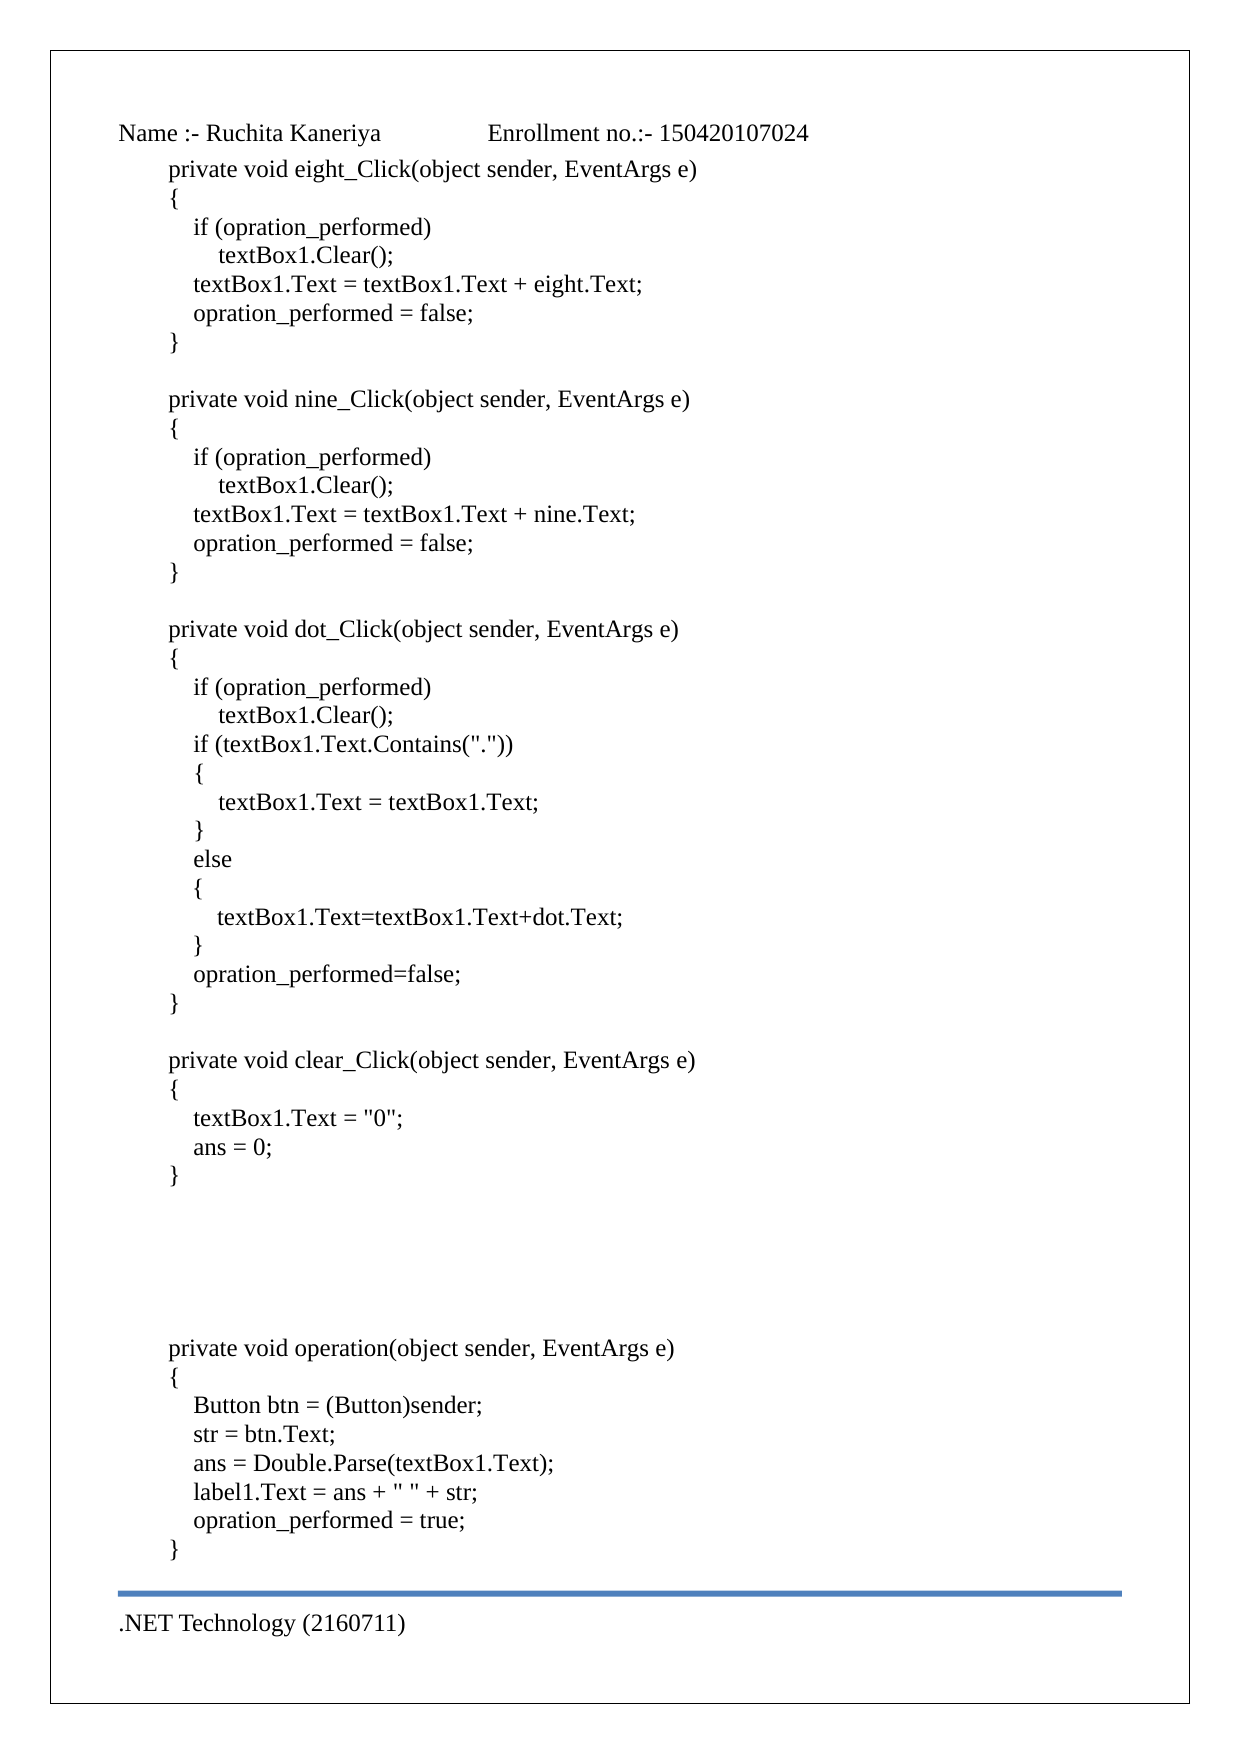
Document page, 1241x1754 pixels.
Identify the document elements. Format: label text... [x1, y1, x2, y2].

text } [118, 557, 1122, 585]
text ans = 0; [118, 1132, 1122, 1160]
text } [118, 327, 1122, 355]
text private void nine_Click(object sender, EventArgs e) [118, 384, 1122, 413]
text { [118, 873, 1122, 902]
text } [118, 815, 1122, 844]
text { [118, 1362, 1122, 1390]
text Button btn = (Button)sender; [118, 1390, 1122, 1419]
text label1.Text = ans + " " + str; [118, 1477, 1122, 1505]
text private void dot_Click(object sender, EventArgs e) [118, 614, 1122, 643]
text { [118, 758, 1122, 787]
text opration_performed = true; [118, 1505, 1122, 1534]
text { [118, 1074, 1122, 1103]
text } [118, 1160, 1122, 1189]
text private void eight_Click(object sender, EventArgs e) [118, 154, 1122, 183]
text textBox1.Text = textBox1.Text; [118, 787, 1122, 815]
text textBox1.Text = "0"; [118, 1103, 1122, 1132]
text textBox1.Clear(); [118, 700, 1122, 729]
text { [118, 643, 1122, 672]
text if (textBox1.Text.Contains(".")) [118, 729, 1122, 758]
text opration_performed = false; [118, 528, 1122, 557]
text textBox1.Text = textBox1.Text + eight.Text; [118, 269, 1122, 298]
text } [118, 930, 1122, 959]
text { [118, 413, 1122, 442]
text private void operation(object sender, EventArgs e) [118, 1333, 1122, 1362]
text { [118, 183, 1122, 212]
text textBox1.Clear(); [118, 240, 1122, 269]
text opration_performed=false; [118, 959, 1122, 988]
text str = btn.Text; [118, 1419, 1122, 1448]
text textBox1.Text=textBox1.Text+dot.Text; [118, 902, 1122, 930]
text if (opration_performed) [118, 442, 1122, 470]
text textBox1.Text = textBox1.Text + nine.Text; [118, 499, 1122, 528]
text opration_performed = false; [118, 298, 1122, 327]
text else [118, 844, 1122, 873]
text } [118, 1534, 1122, 1563]
text } [118, 988, 1122, 1017]
text if (opration_performed) [118, 212, 1122, 240]
text private void clear_Click(object sender, EventArgs e) [118, 1045, 1122, 1074]
text if (opration_performed) [118, 672, 1122, 700]
text textBox1.Clear(); [118, 470, 1122, 499]
text ans = Double.Parse(textBox1.Text); [118, 1448, 1122, 1477]
